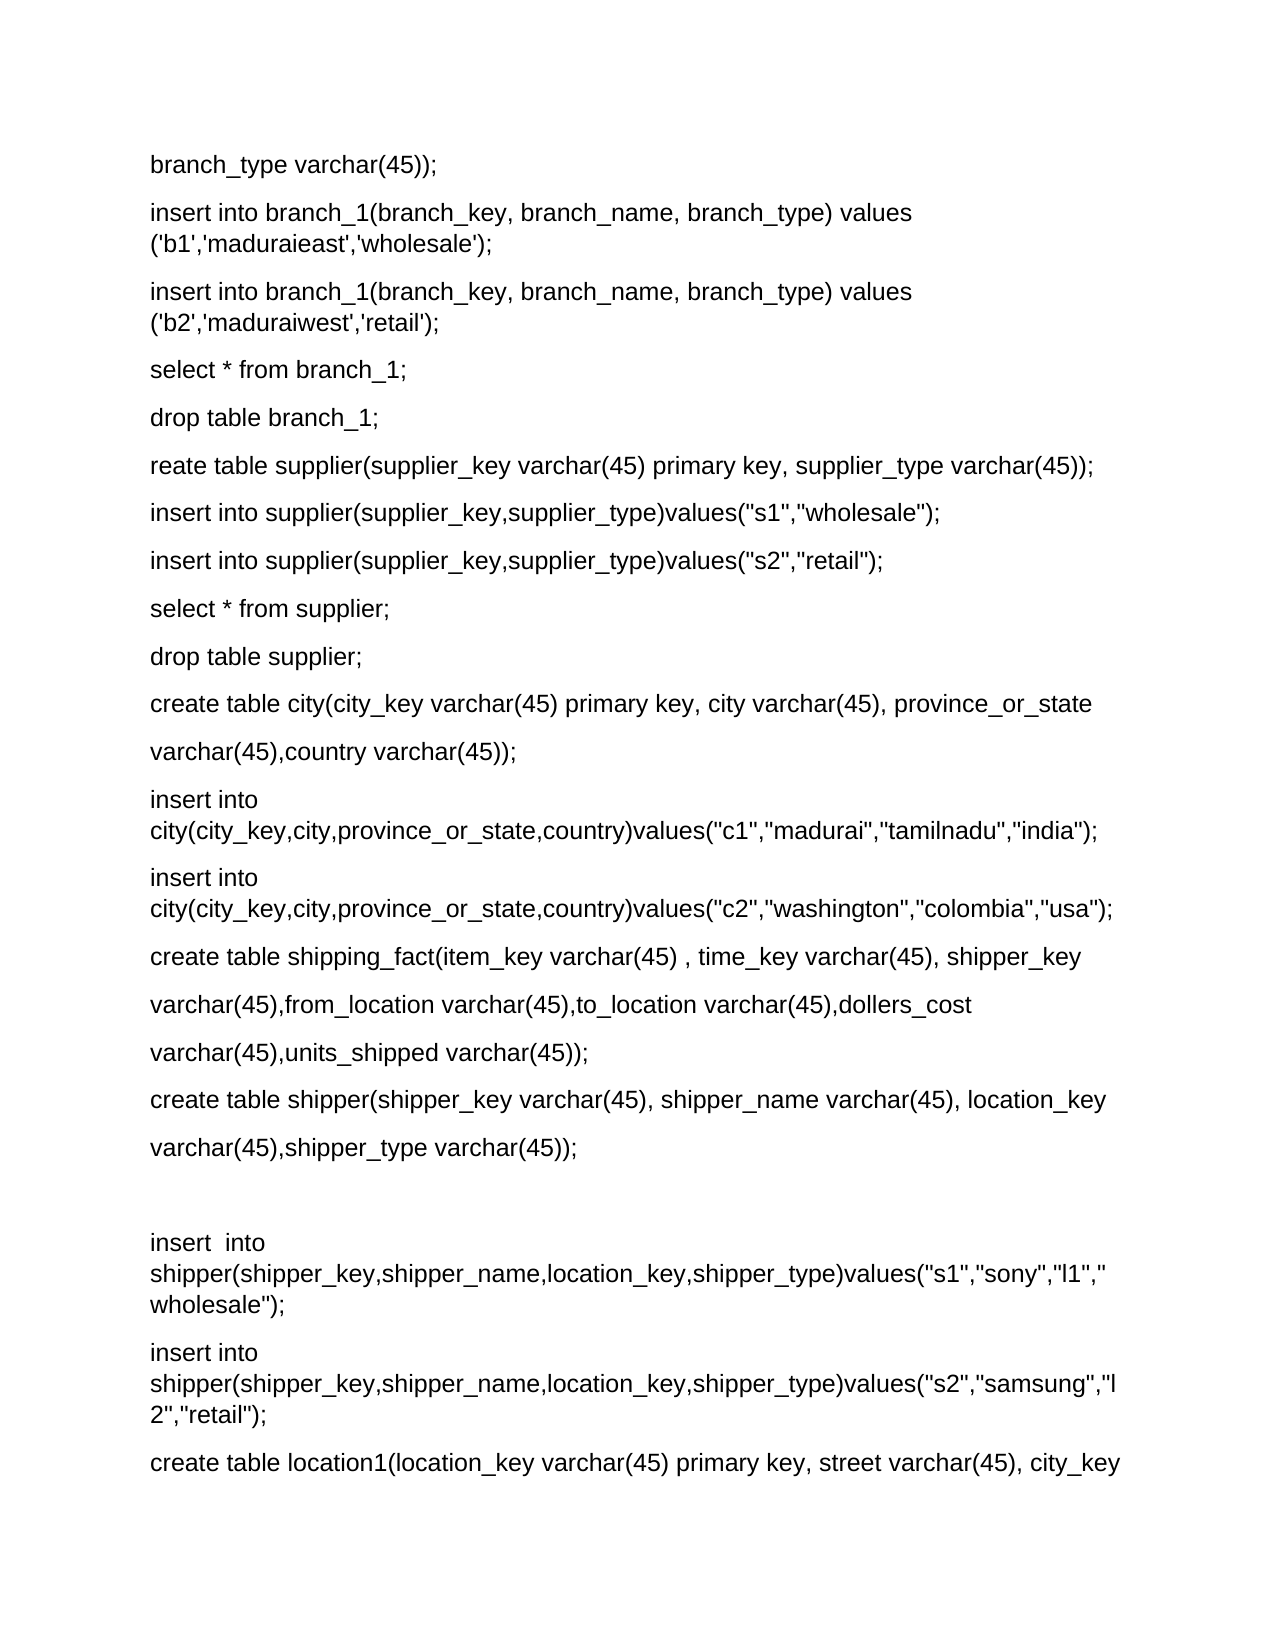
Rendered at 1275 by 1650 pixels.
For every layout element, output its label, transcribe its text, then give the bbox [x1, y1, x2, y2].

text varchar(45),country varchar(45)); [150, 737, 1125, 766]
text branch_type varchar(45)); [150, 150, 1125, 179]
text insert into supplier(supplier_key,supplier_type)values("s2","retail"); [150, 546, 1125, 575]
text drop table supplier; [150, 641, 1125, 670]
text create table shipper(shipper_key varchar(45), shipper_name varchar(45), location_key [150, 1085, 1125, 1114]
text create table shipping_fact(item_key varchar(45) , time_key varchar(45), shipper_key [150, 942, 1125, 971]
text insert into shipper(shipper_key,shipper_name,location_key,shipper_type)values("s1","sony","l1","wholesale"); [150, 1228, 1125, 1319]
text insert into city(city_key,city,province_or_state,country)values("c1","madurai","tamilnadu","india"); [150, 784, 1125, 844]
text insert into supplier(supplier_key,supplier_type)values("s1","wholesale"); [150, 498, 1125, 527]
text reate table supplier(supplier_key varchar(45) primary key, supplier_type varchar(45)); [150, 451, 1125, 479]
text select * from branch_1; [150, 355, 1125, 384]
text drop table branch_1; [150, 403, 1125, 432]
text insert into branch_1(branch_key, branch_name, branch_type) values ('b1','maduraieast','wholesale'); [150, 198, 1125, 257]
text create table location1(location_key varchar(45) primary key, street varchar(45), city_key [150, 1448, 1125, 1477]
text insert into branch_1(branch_key, branch_name, branch_type) values ('b2','maduraiwest','retail'); [150, 276, 1125, 336]
text varchar(45),units_shipped varchar(45)); [150, 1037, 1125, 1066]
text select * from supplier; [150, 594, 1125, 622]
text varchar(45),from_location varchar(45),to_location varchar(45),dollers_cost [150, 990, 1125, 1018]
text insert into shipper(shipper_key,shipper_name,location_key,shipper_type)values("s2","samsung","l2","retail"); [150, 1338, 1125, 1429]
text create table city(city_key varchar(45) primary key, city varchar(45), province_or_state [150, 689, 1125, 718]
text insert into city(city_key,city,province_or_state,country)values("c2","washington","colombia","usa"); [150, 863, 1125, 923]
text varchar(45),shipper_type varchar(45)); [150, 1133, 1125, 1162]
